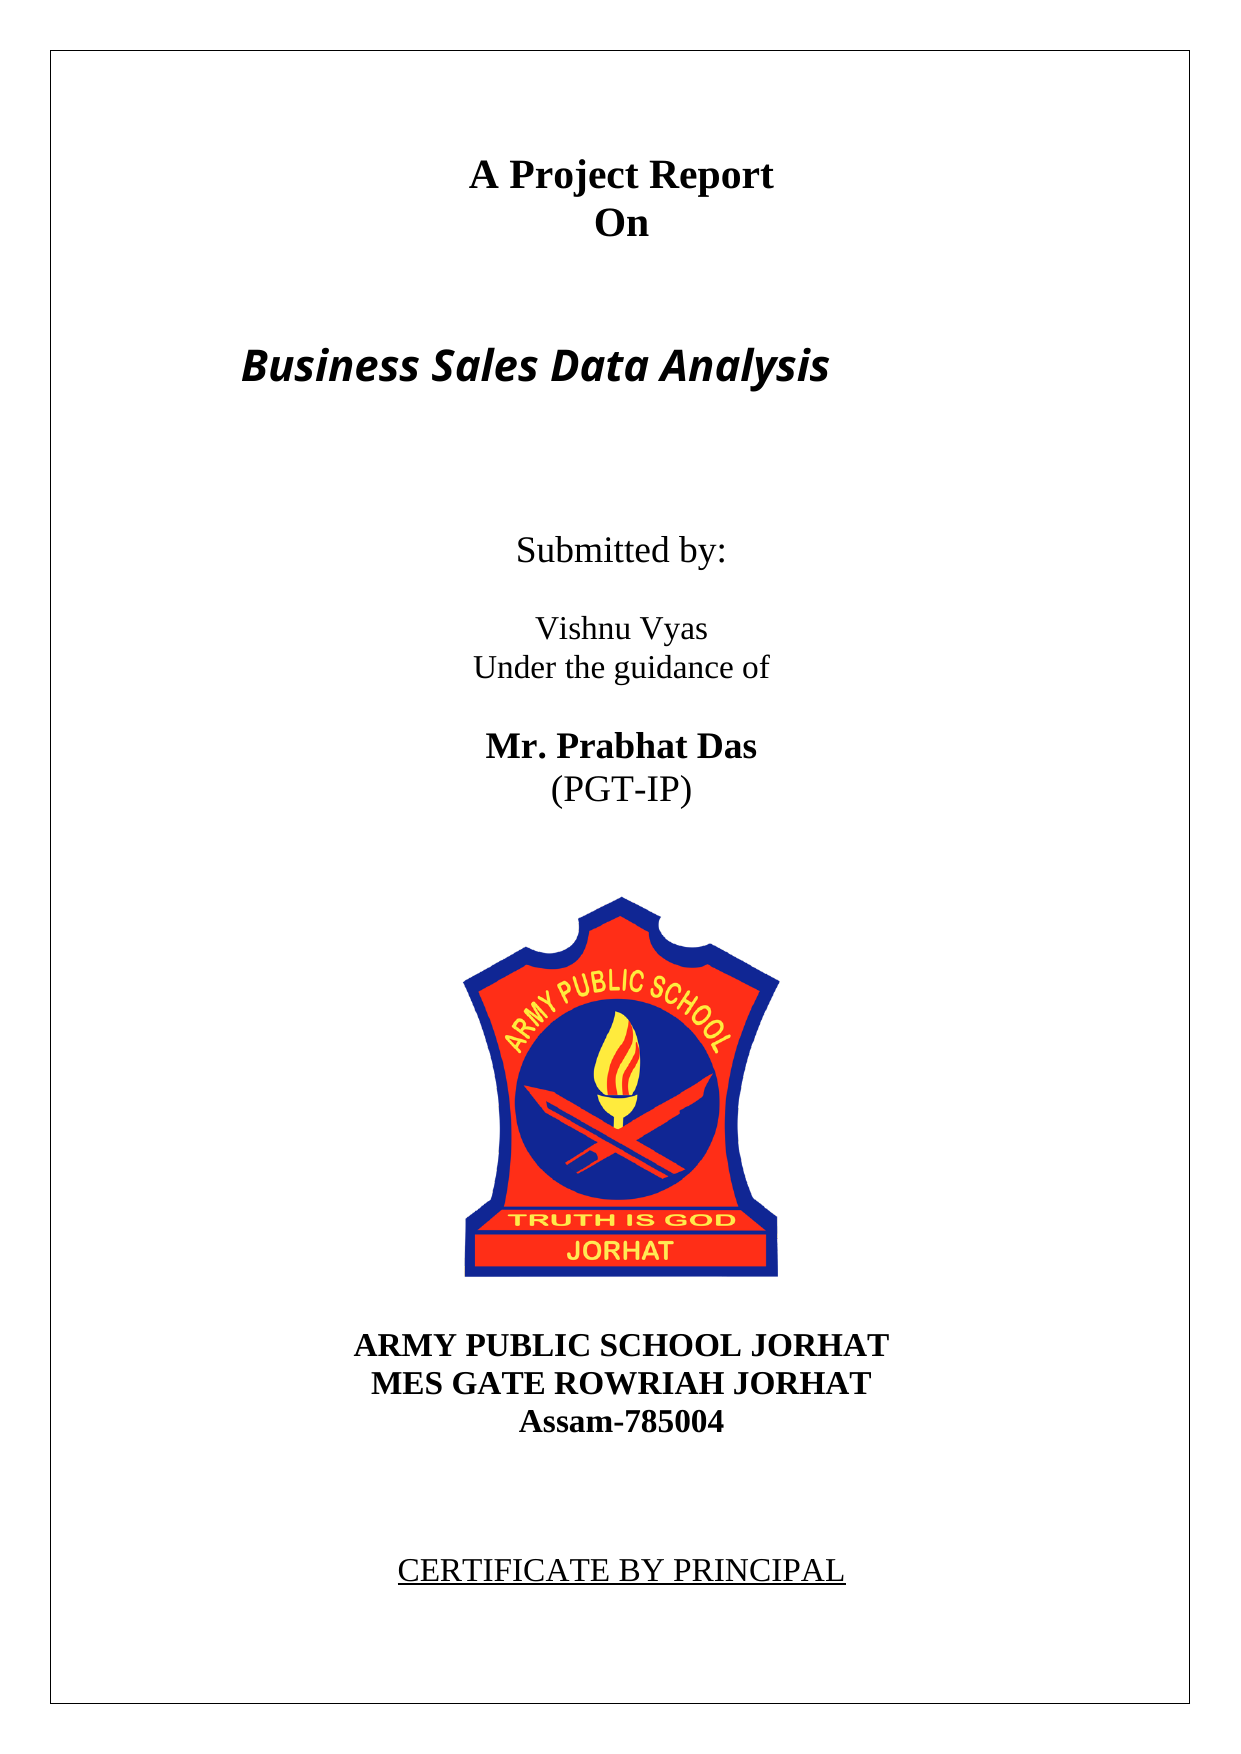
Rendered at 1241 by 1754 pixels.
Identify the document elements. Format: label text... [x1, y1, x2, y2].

text Submitted by: [150, 527, 1093, 570]
text Business Sales Data Analysis [150, 334, 1093, 394]
text Vishnu Vyas [150, 608, 1093, 647]
picture [462, 896, 780, 1277]
text A Project Report [150, 150, 1093, 198]
text Under the guidance of [150, 647, 1093, 685]
text MES GATE ROWRIAH JORHAT [150, 1363, 1093, 1402]
text ARMY PUBLIC SCHOOL JORHAT [150, 1325, 1093, 1363]
text CERTIFICATE BY PRINCIPAL [150, 1550, 1093, 1588]
text (PGT-IP) [150, 767, 1093, 810]
text On [150, 198, 1093, 246]
text Mr. Prabhat Das [150, 723, 1093, 767]
text Assam-785004 [150, 1402, 1093, 1440]
